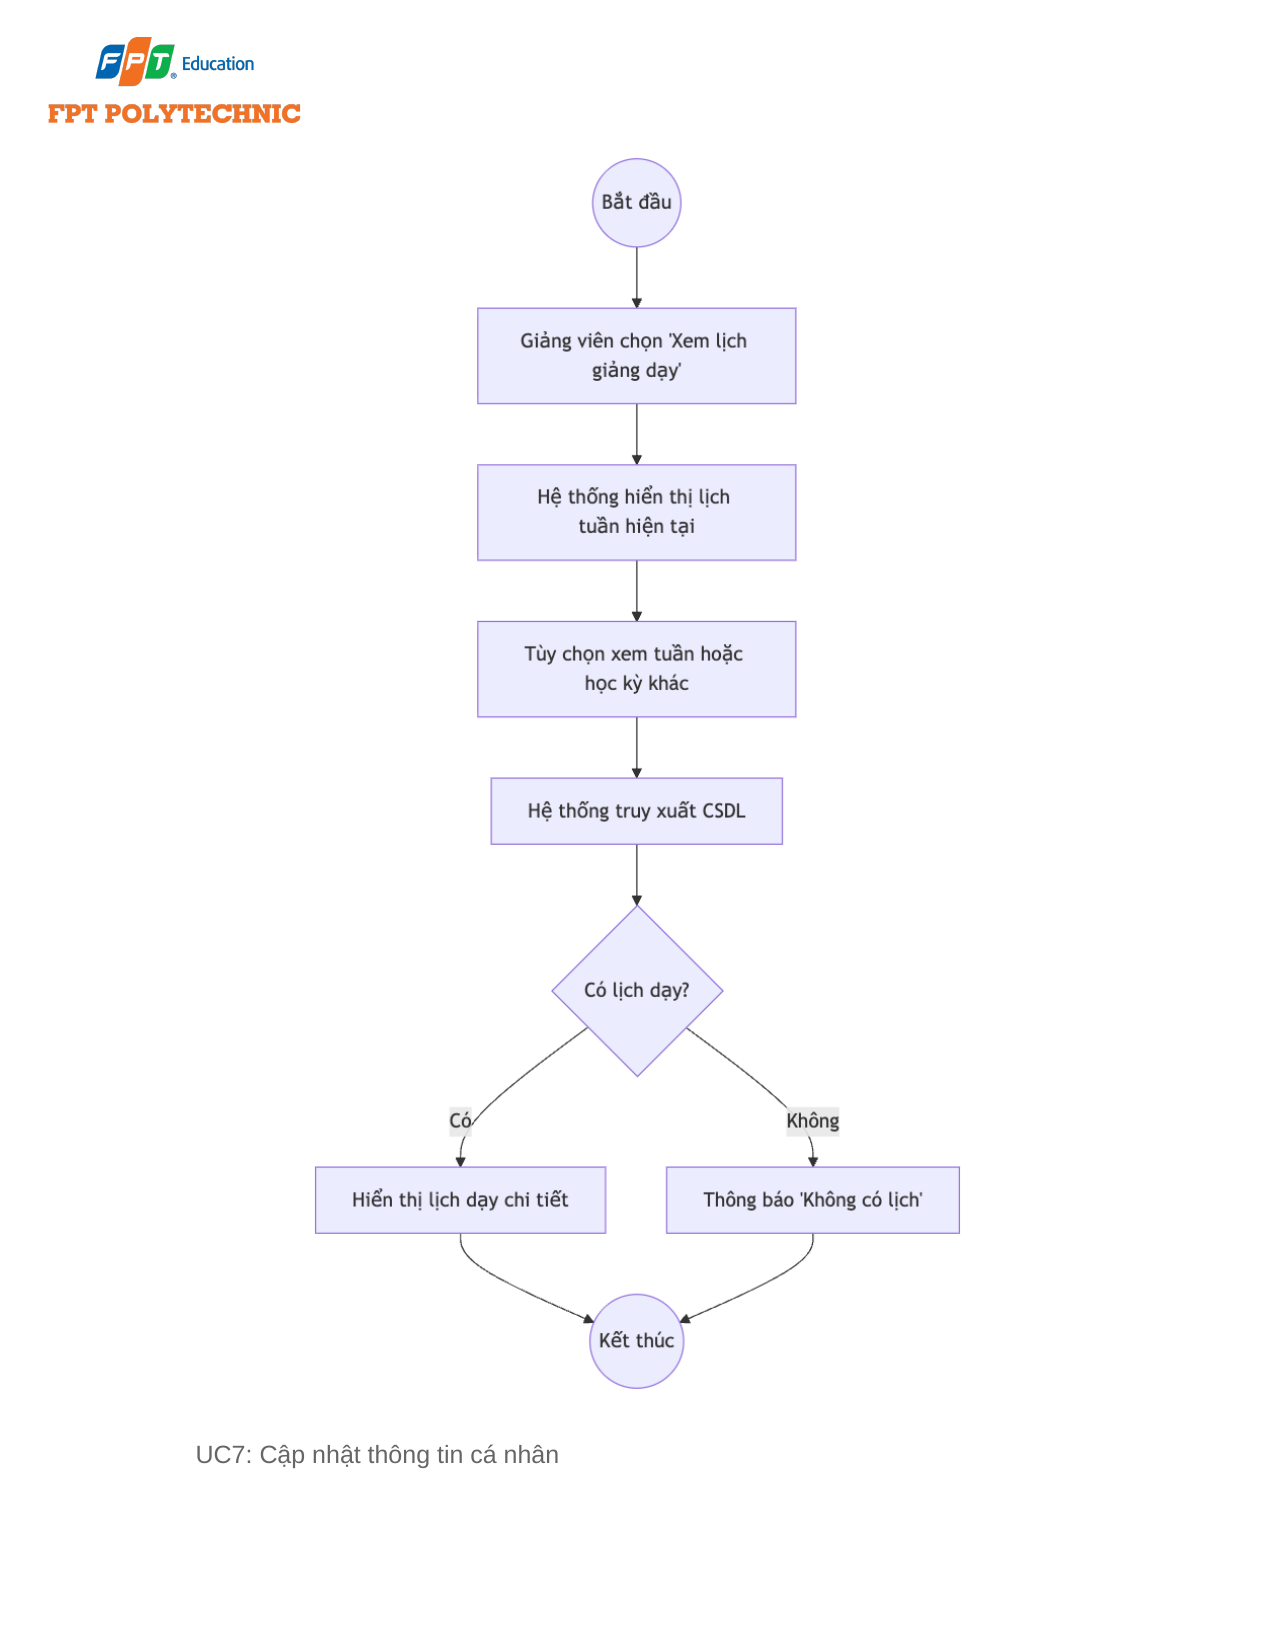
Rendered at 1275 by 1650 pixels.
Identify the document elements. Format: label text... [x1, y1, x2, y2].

subtitle UC7: Cập nhật thông tin cá nhân [195, 1440, 1183, 1469]
picture [291, 150, 984, 1398]
picture [48, 37, 300, 123]
